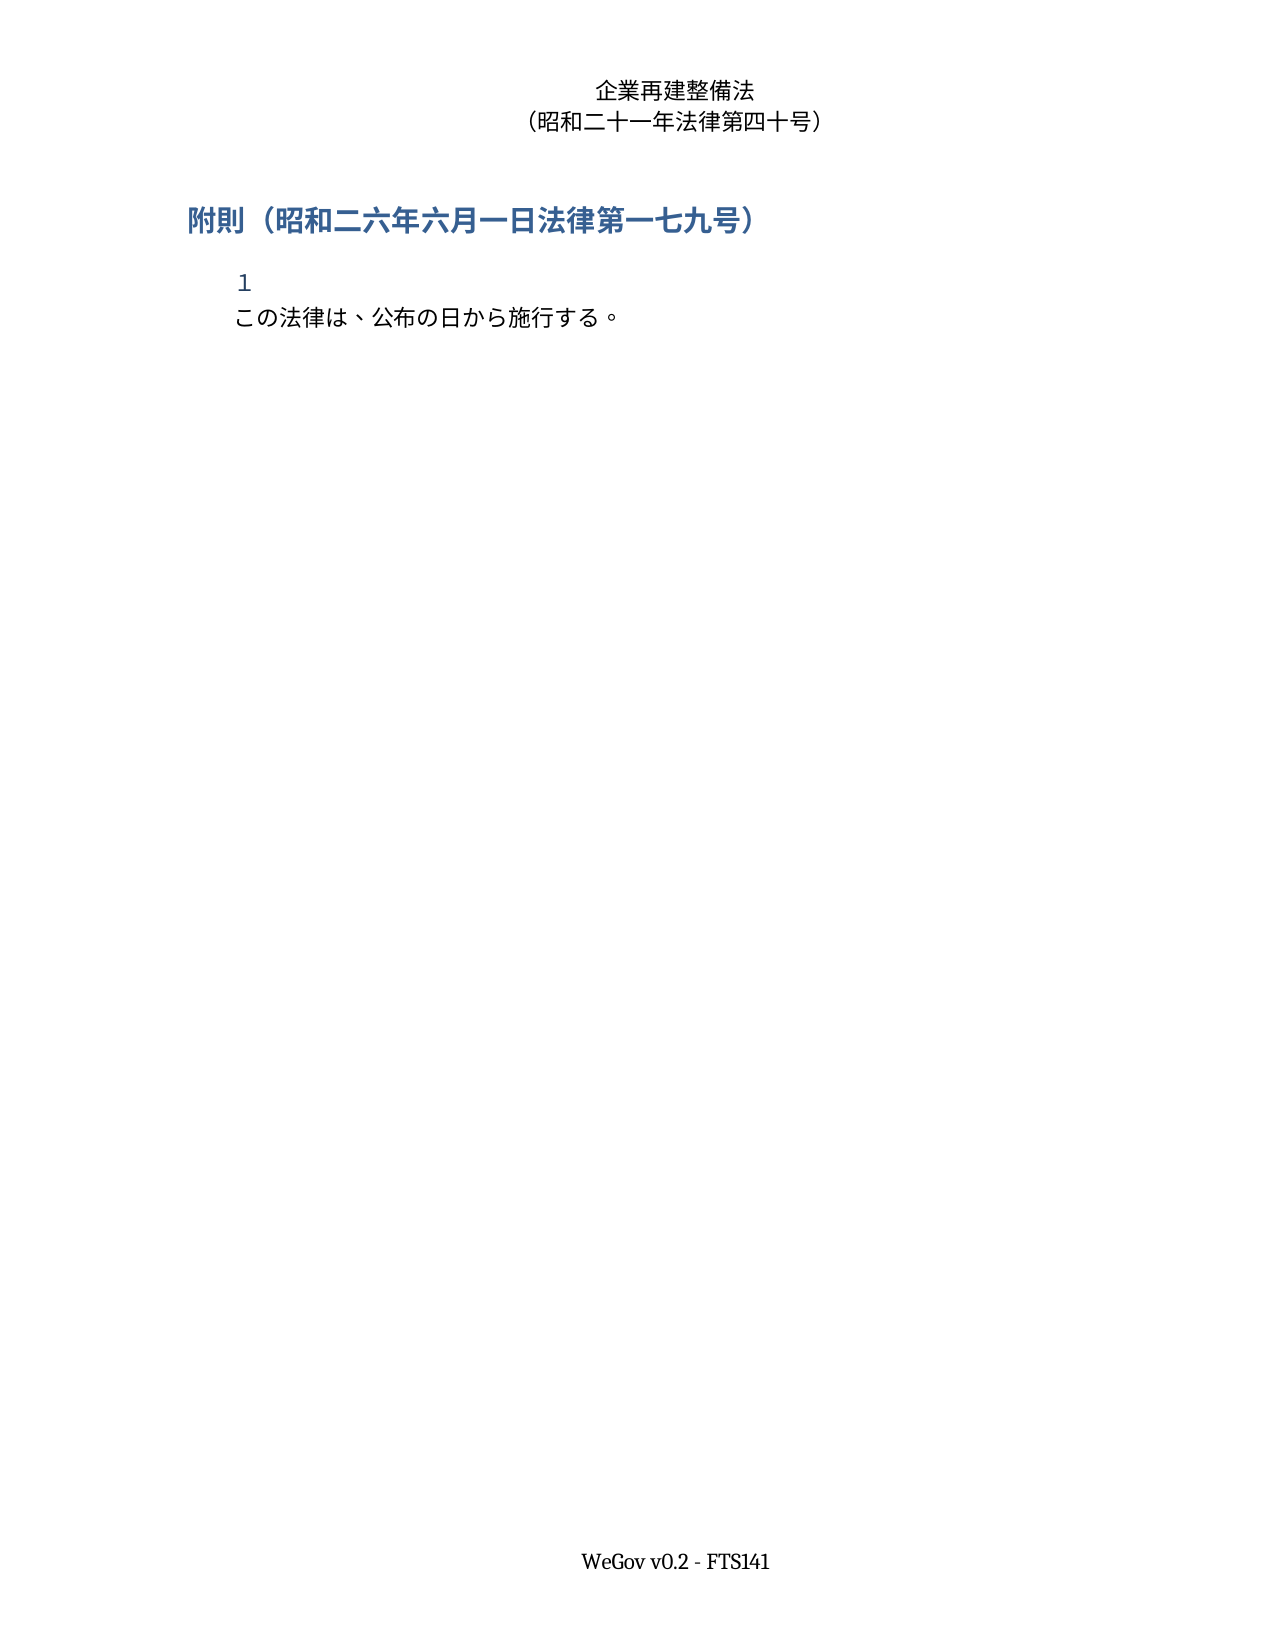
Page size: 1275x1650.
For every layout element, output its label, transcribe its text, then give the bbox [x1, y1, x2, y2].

text この法律は、公布の日から施行する。 [233, 302, 1087, 334]
subtitle 附則（昭和二六年六月一日法律第一七九号） [187, 200, 1087, 240]
subtitle １ [233, 266, 1087, 298]
